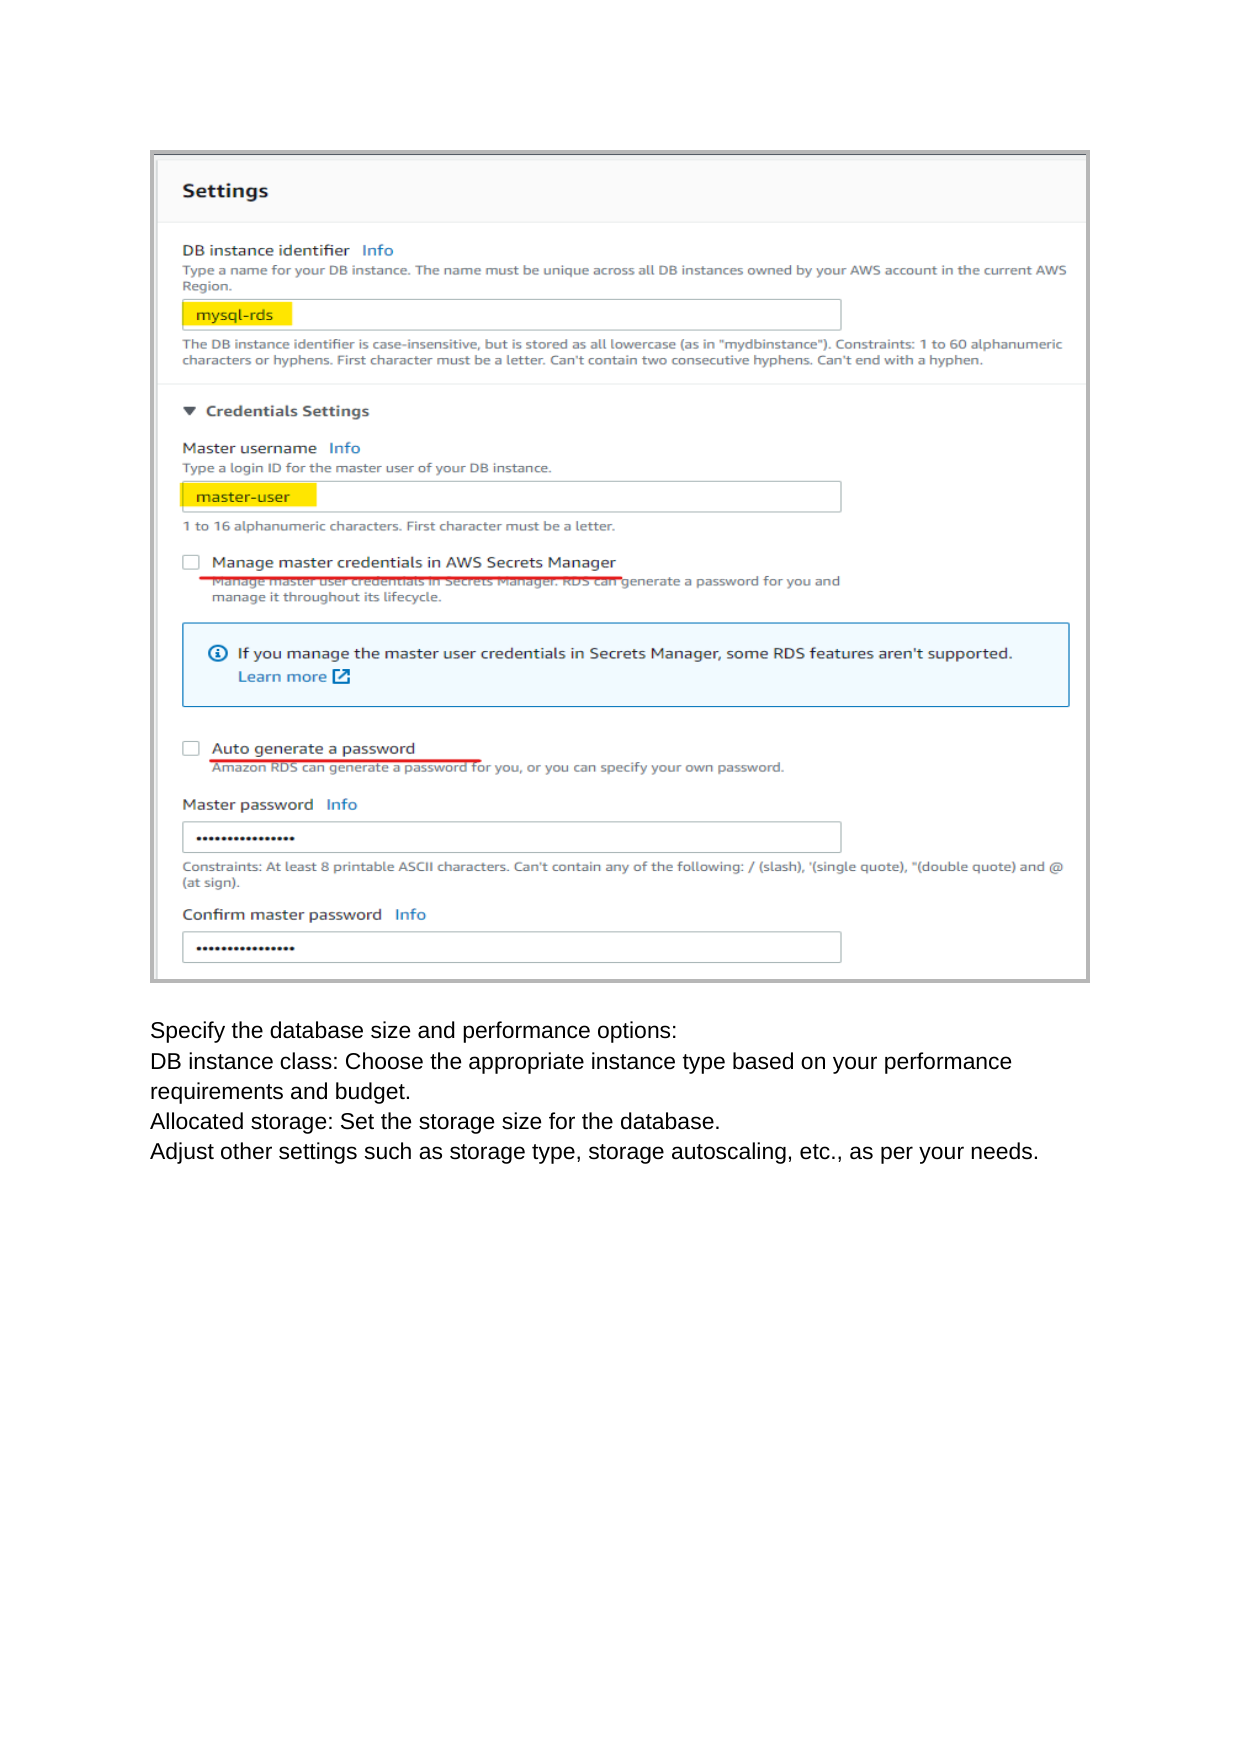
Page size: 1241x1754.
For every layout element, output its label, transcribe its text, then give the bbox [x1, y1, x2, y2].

picture [154, 154, 1086, 979]
text Allocated storage: Set the storage size for the database. [150, 1108, 1090, 1134]
text Specify the database size and performance options: [150, 1017, 1090, 1044]
text DB instance class: Choose the appropriate instance type based on your performance requirements and budget. [150, 1048, 1090, 1104]
text Adjust other settings such as storage type, storage autoscaling, etc., as per your needs. [150, 1138, 1090, 1164]
